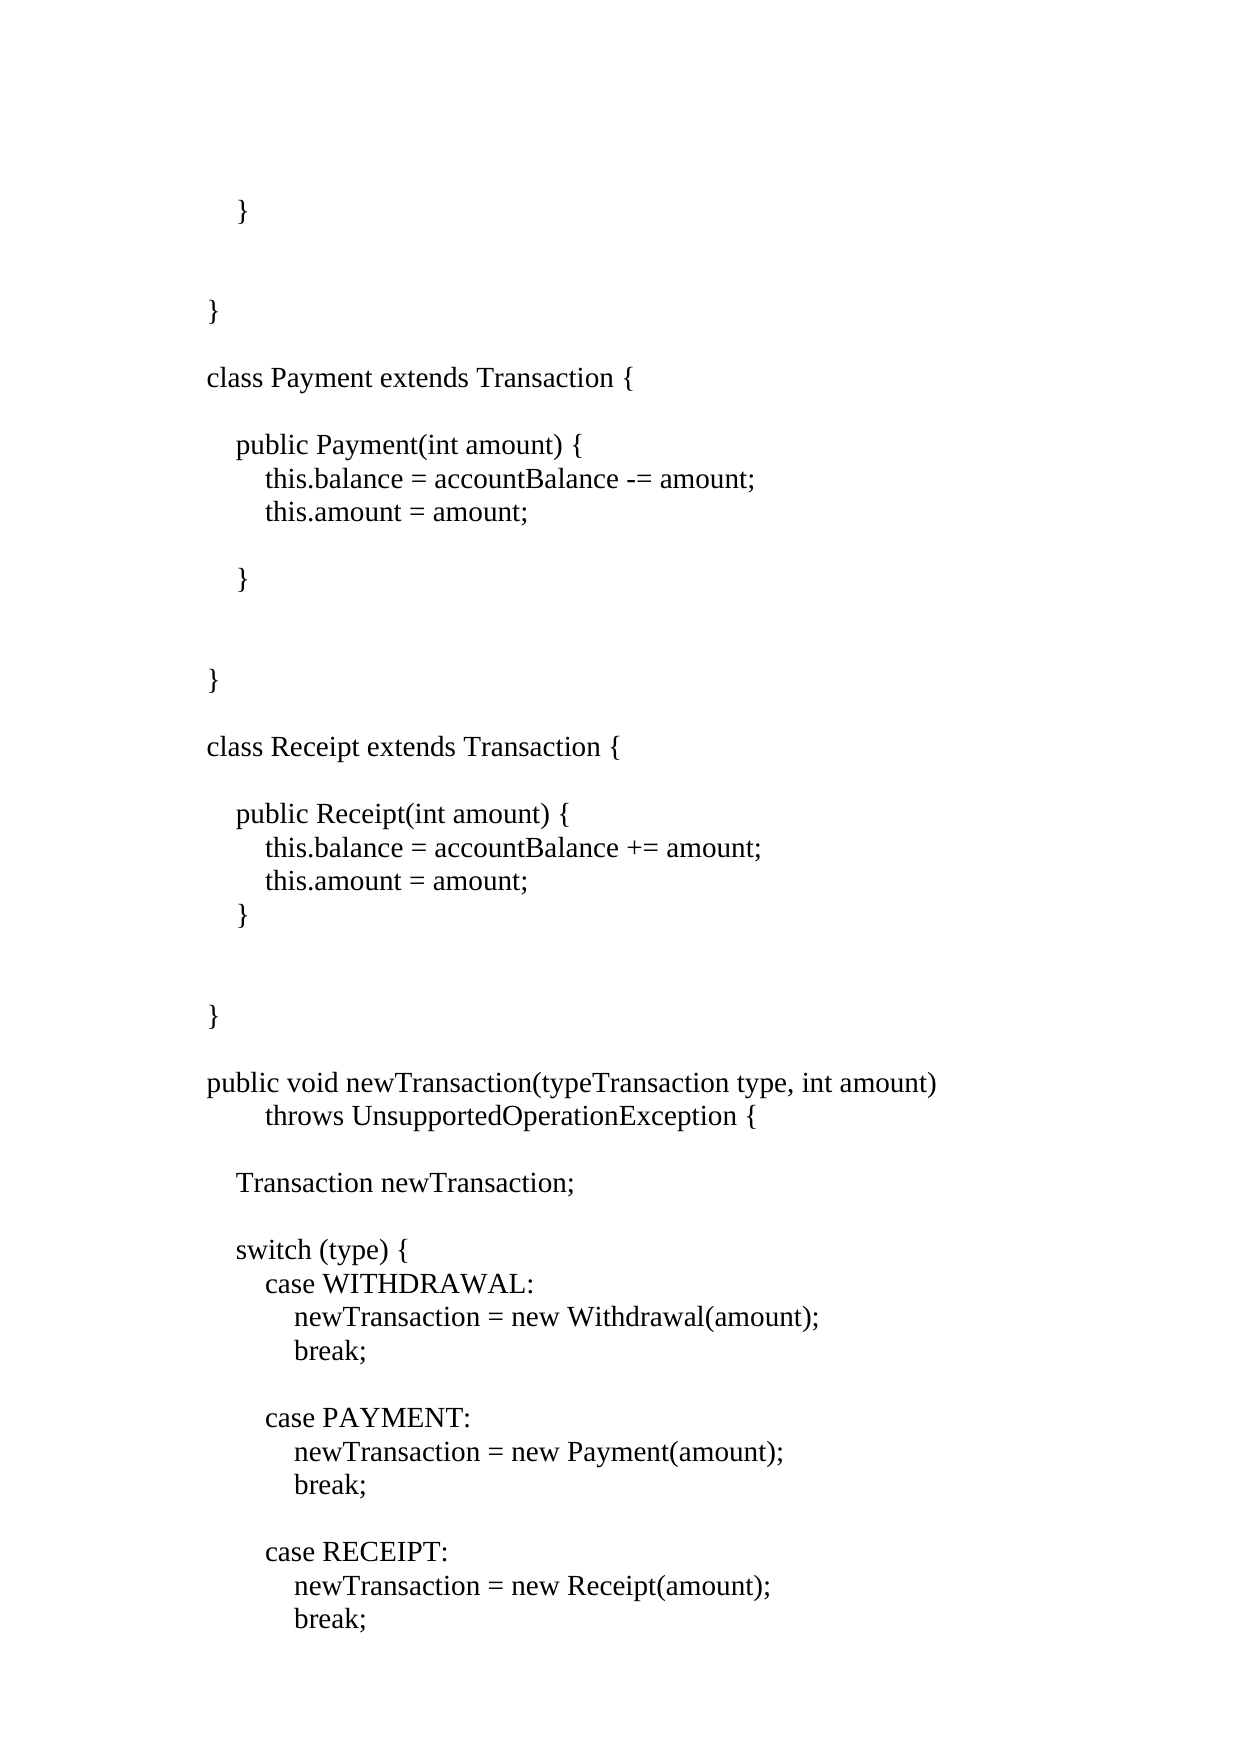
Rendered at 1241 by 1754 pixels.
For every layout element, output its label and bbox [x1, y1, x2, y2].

text [177, 159, 1152, 1635]
